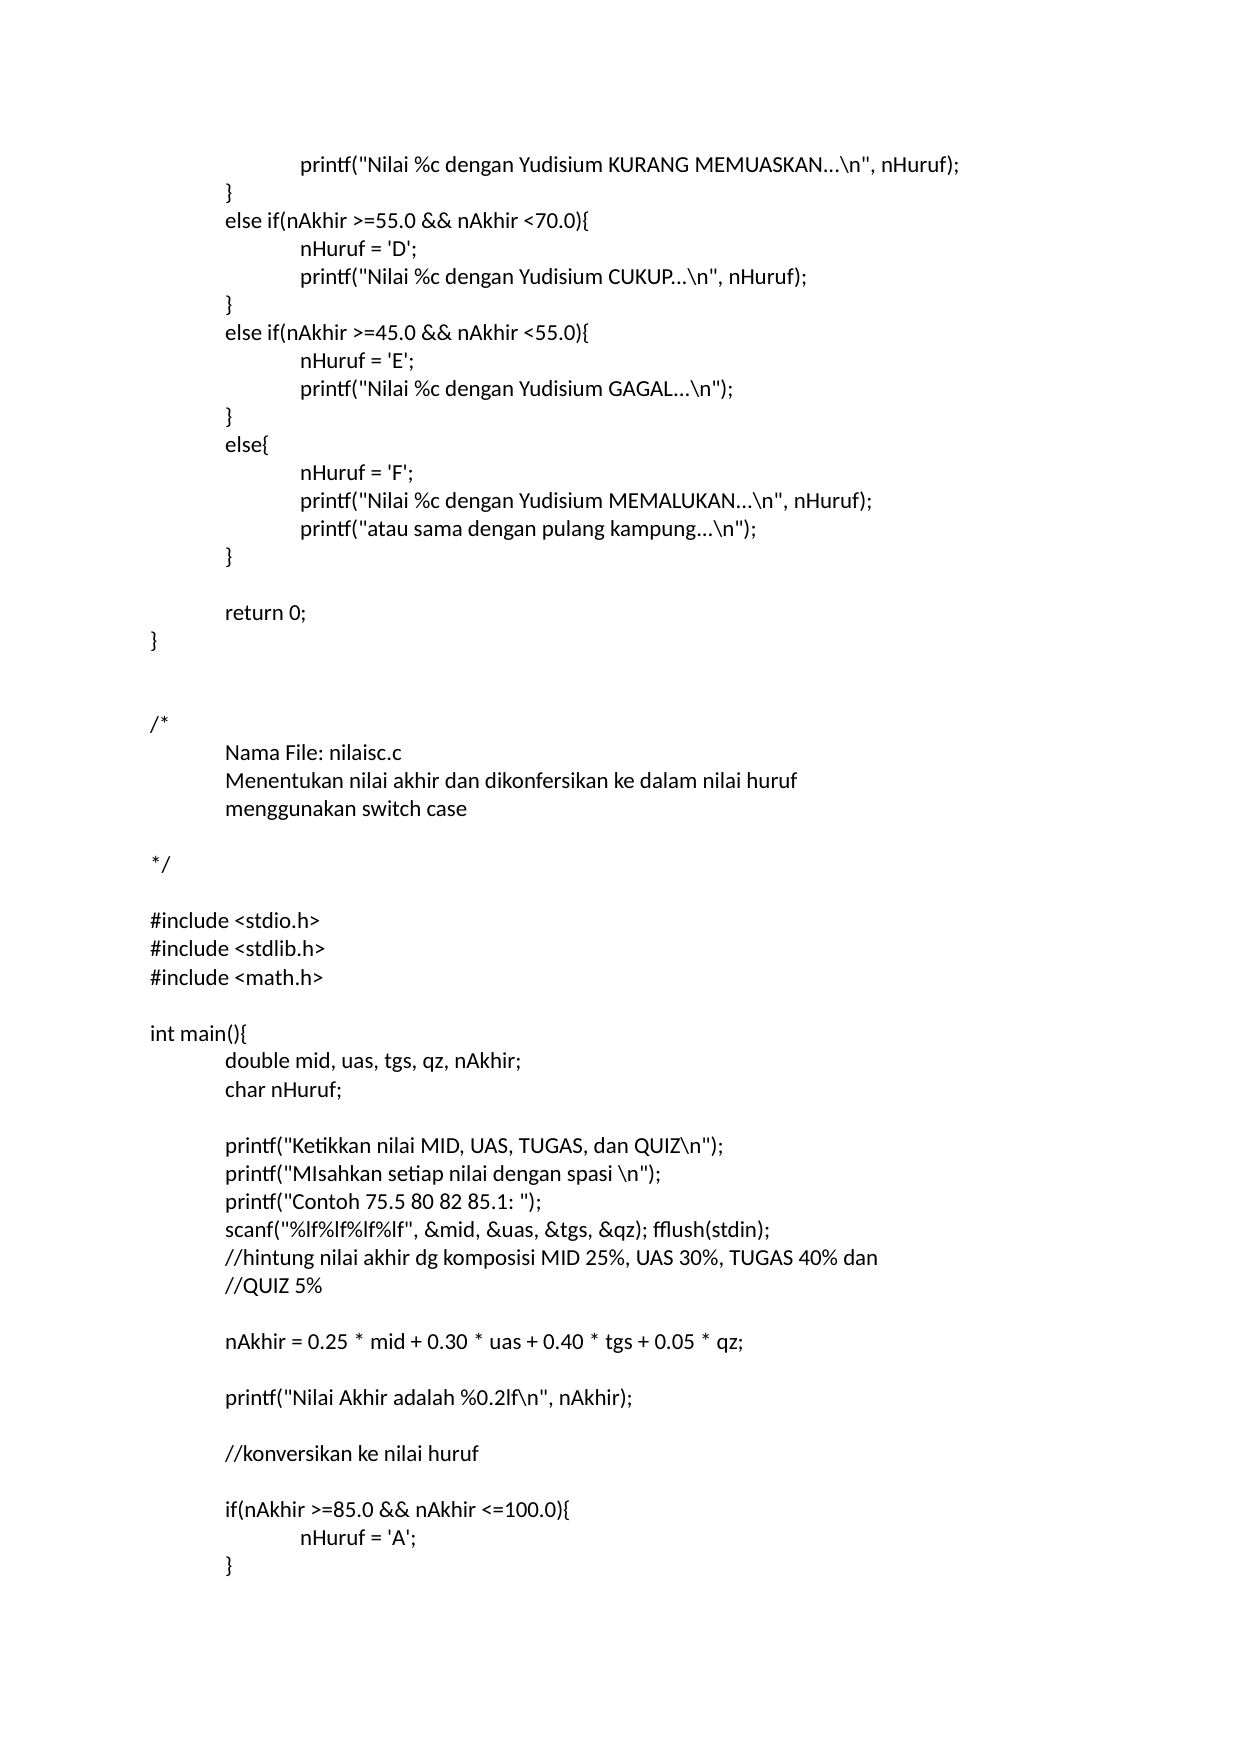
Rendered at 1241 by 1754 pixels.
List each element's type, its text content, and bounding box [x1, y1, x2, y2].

text nHuruf = 'F'; [150, 458, 1090, 486]
text /* [150, 710, 1090, 738]
text return 0; [150, 598, 1090, 626]
text printf("Ketikkan nilai MID, UAS, TUGAS, dan QUIZ\n"); [150, 1131, 1090, 1159]
text double mid, uas, tgs, qz, nAkhir; [150, 1047, 1090, 1075]
text printf("Contoh 75.5 80 82 85.1: "); [150, 1187, 1090, 1215]
text char nHuruf; [150, 1075, 1090, 1103]
text nHuruf = 'E'; [150, 346, 1090, 374]
text printf("Nilai Akhir adalah %0.2lf\n", nAkhir); [150, 1383, 1090, 1411]
text printf("Nilai %c dengan Yudisium MEMALUKAN...\n", nHuruf); [150, 486, 1090, 514]
text } [150, 178, 1090, 206]
text } [150, 626, 1090, 654]
text nHuruf = 'A'; [150, 1523, 1090, 1551]
text } [150, 290, 1090, 318]
text //QUIZ 5% [150, 1271, 1090, 1299]
text else if(nAkhir >=55.0 && nAkhir <70.0){ [150, 206, 1090, 234]
text printf("MIsahkan setiap nilai dengan spasi \n"); [150, 1159, 1090, 1187]
text Nama File: nilaisc.c [150, 738, 1090, 766]
text if(nAkhir >=85.0 && nAkhir <=100.0){ [150, 1495, 1090, 1523]
text #include <stdlib.h> [150, 934, 1090, 963]
text printf("Nilai %c dengan Yudisium GAGAL...\n"); [150, 374, 1090, 402]
text //konversikan ke nilai huruf [150, 1439, 1090, 1467]
text //hintung nilai akhir dg komposisi MID 25%, UAS 30%, TUGAS 40% dan [150, 1243, 1090, 1271]
text printf("atau sama dengan pulang kampung...\n"); [150, 514, 1090, 542]
text menggunakan switch case [150, 794, 1090, 822]
text #include <stdio.h> [150, 907, 1090, 934]
text */ [150, 851, 1090, 878]
text } [150, 1551, 1090, 1579]
text } [150, 542, 1090, 570]
text int main(){ [150, 1019, 1090, 1047]
text } [150, 402, 1090, 430]
text else if(nAkhir >=45.0 && nAkhir <55.0){ [150, 318, 1090, 346]
text scanf("%lf%lf%lf%lf", &mid, &uas, &tgs, &qz); fflush(stdin); [150, 1215, 1090, 1243]
text #include <math.h> [150, 963, 1090, 991]
text Menentukan nilai akhir dan dikonfersikan ke dalam nilai huruf [150, 766, 1090, 794]
text nHuruf = 'D'; [150, 234, 1090, 262]
text printf("Nilai %c dengan Yudisium CUKUP...\n", nHuruf); [150, 262, 1090, 290]
text nAkhir = 0.25 * mid + 0.30 * uas + 0.40 * tgs + 0.05 * qz; [150, 1327, 1090, 1355]
text printf("Nilai %c dengan Yudisium KURANG MEMUASKAN...\n", nHuruf); [150, 150, 1090, 178]
text else{ [150, 430, 1090, 458]
